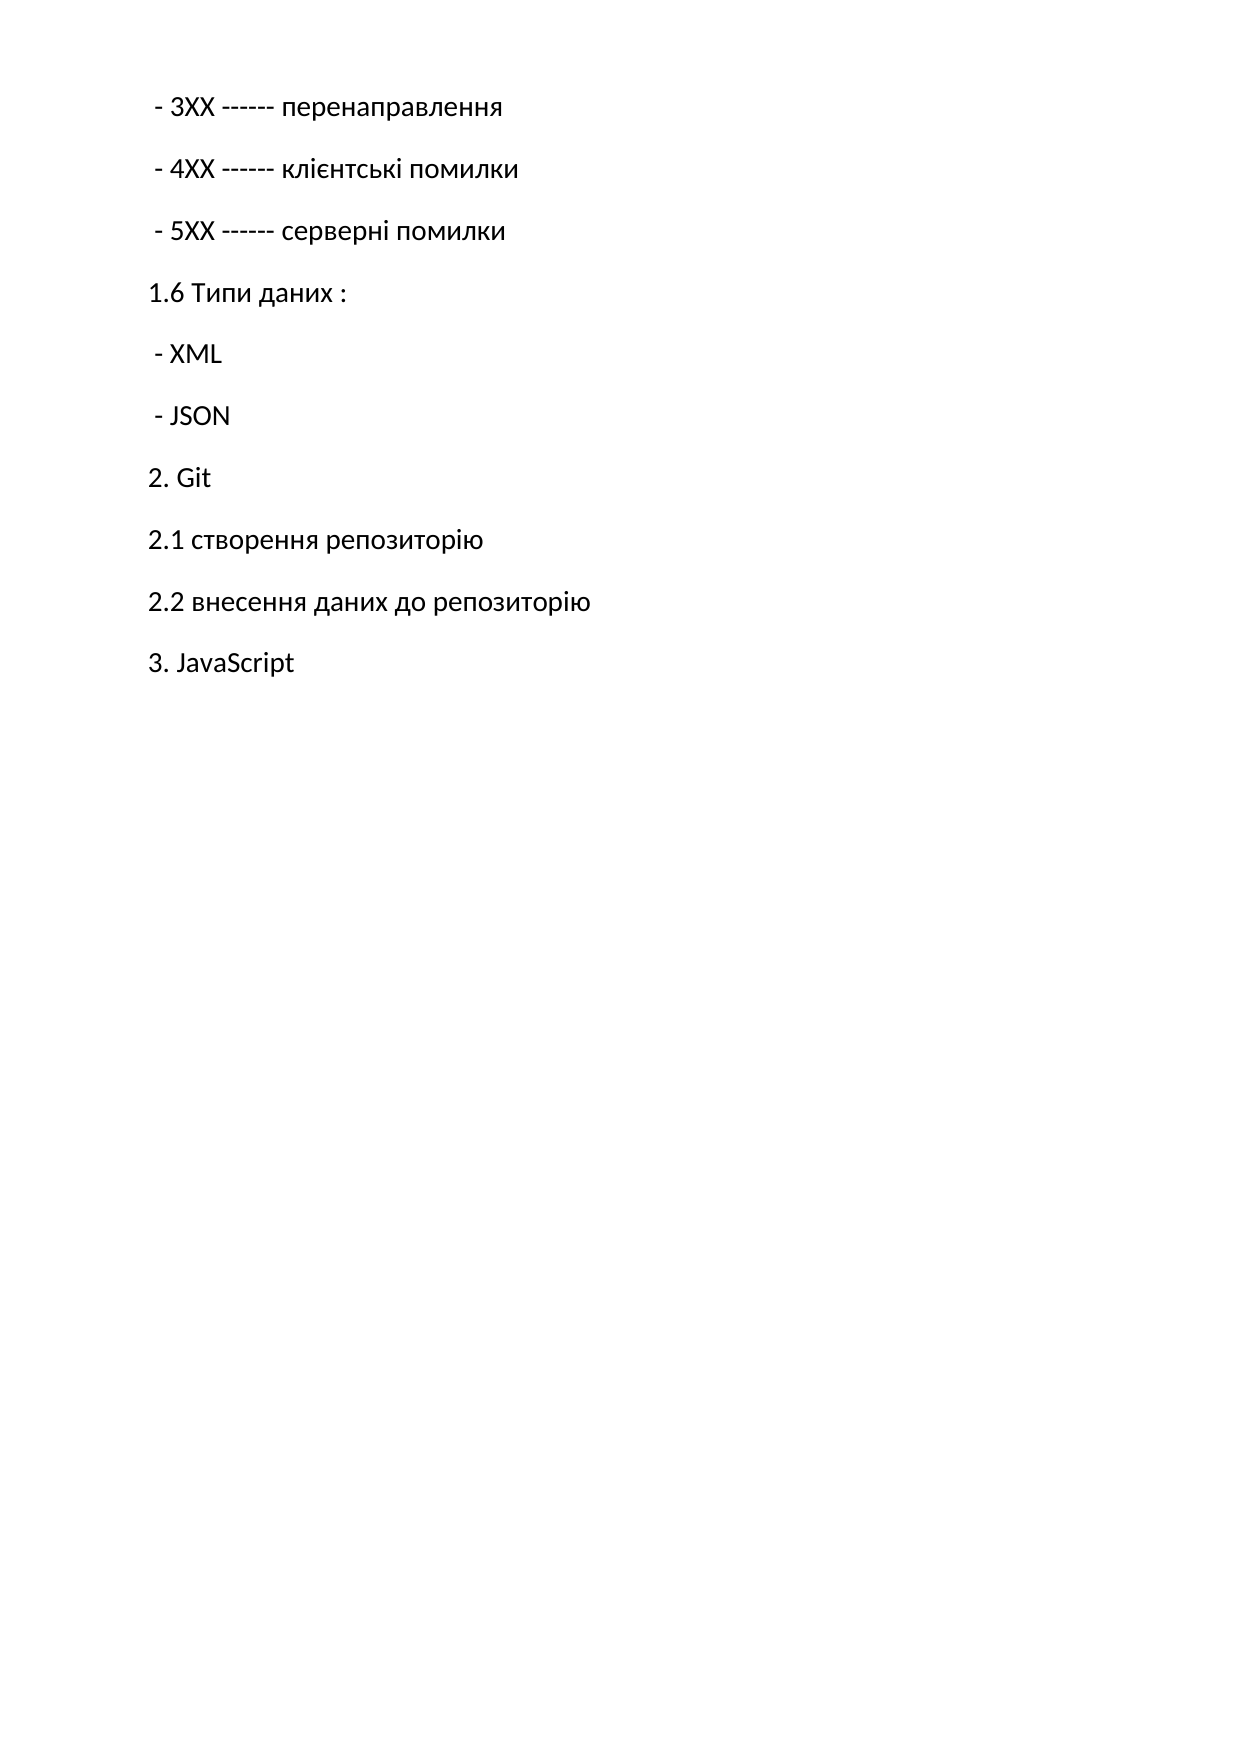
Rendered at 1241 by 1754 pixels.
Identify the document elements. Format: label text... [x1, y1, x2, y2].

text 2. Git [148, 459, 1152, 495]
text 1.6 Типи даних : [148, 274, 1152, 309]
text - 4ХХ ------ клієнтські помилки [148, 150, 1152, 186]
text 2.1 створення репозиторію [148, 521, 1152, 557]
text - XML [148, 336, 1152, 371]
text 2.2 внесення даних до репозиторію [148, 583, 1152, 618]
text - 3ХХ ------ перенаправлення [148, 88, 1152, 124]
text 3. JavaScript [148, 644, 1152, 680]
text - 5ХХ ------ серверні помилки [148, 212, 1152, 248]
text - JSON [148, 397, 1152, 433]
